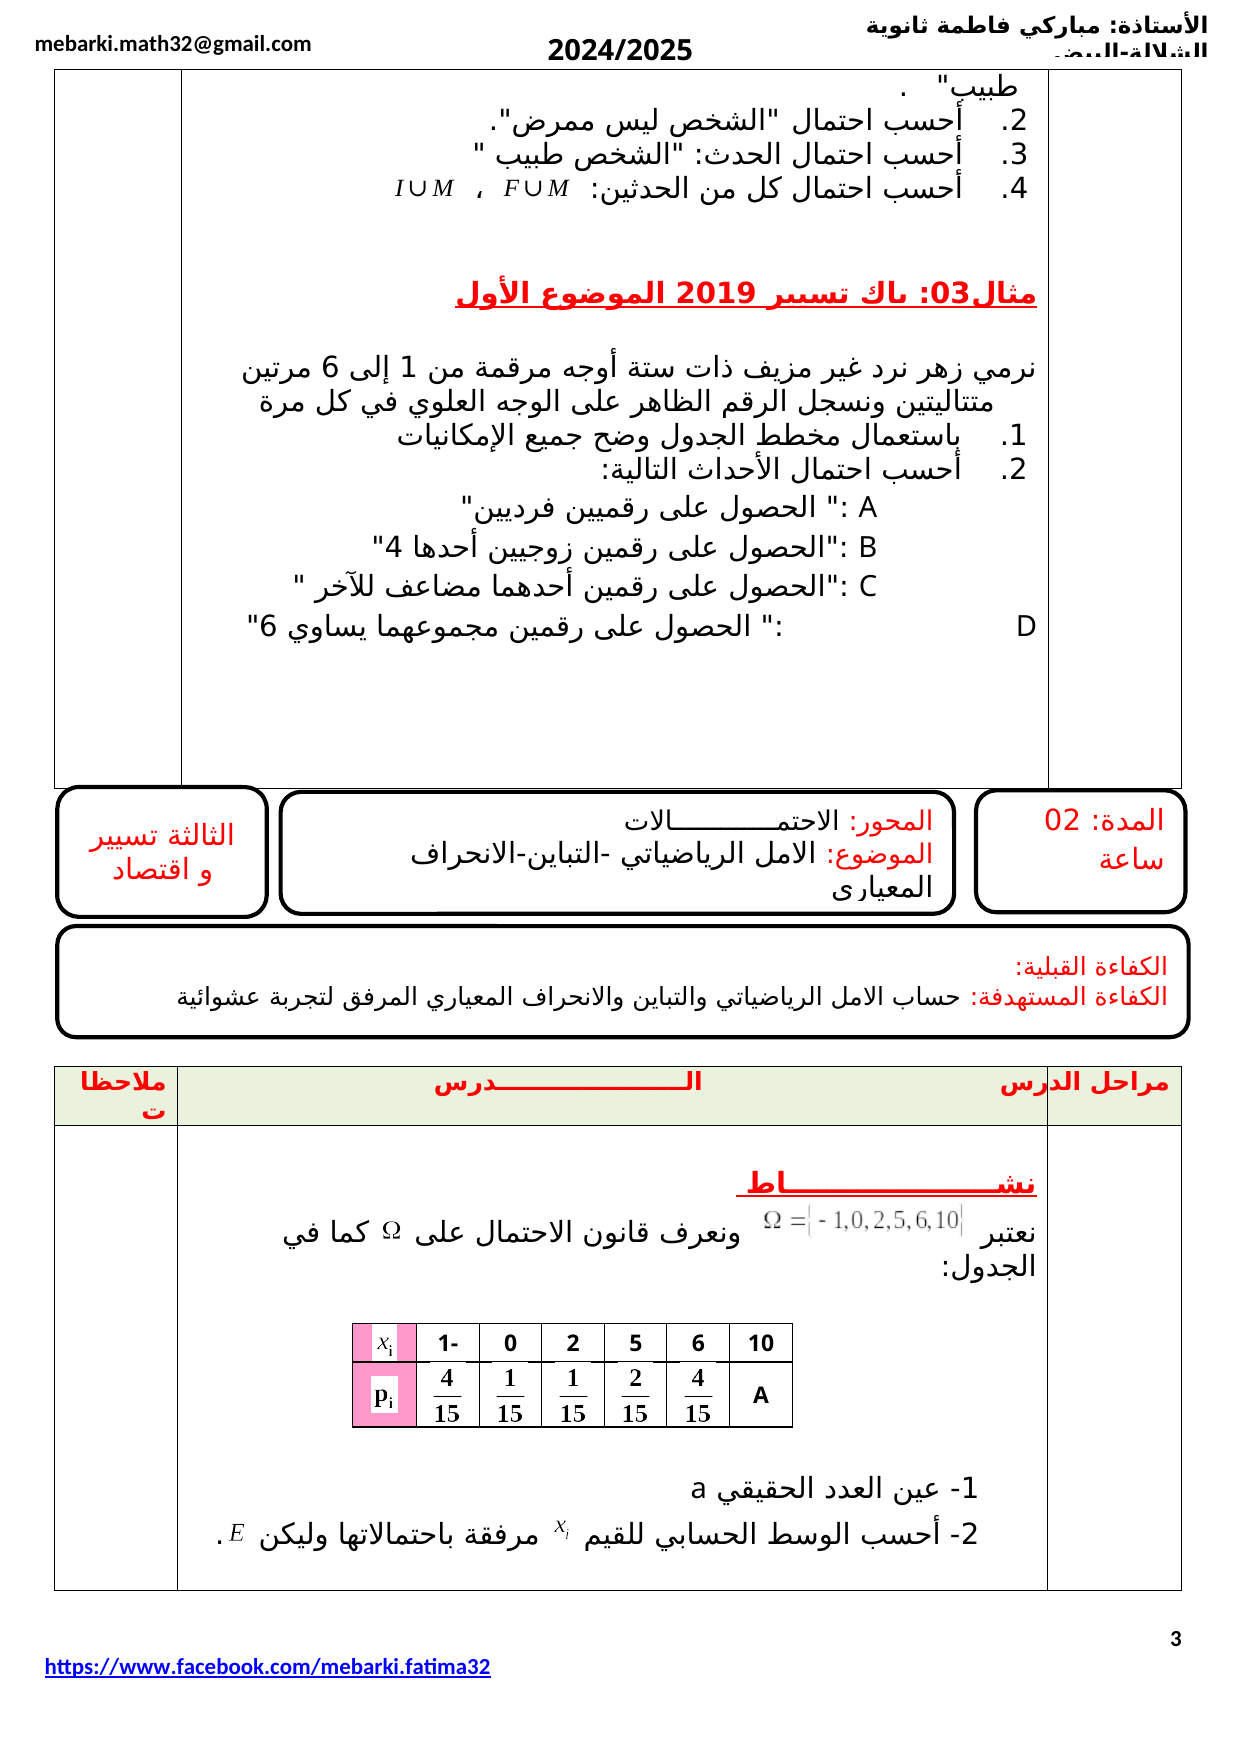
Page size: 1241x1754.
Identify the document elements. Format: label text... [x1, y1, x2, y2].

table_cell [182, 70, 1048, 788]
table_cell [1049, 70, 1181, 788]
table_header الــــــــــــــــــــــدرس [178, 1067, 1047, 1125]
table_header مراحل الدرس [1048, 1067, 1181, 1125]
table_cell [178, 1126, 1047, 1589]
table_cell [55, 1126, 177, 1589]
table_cell [1048, 1126, 1181, 1589]
table_header ملاحظات [55, 1067, 177, 1125]
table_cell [55, 70, 181, 788]
